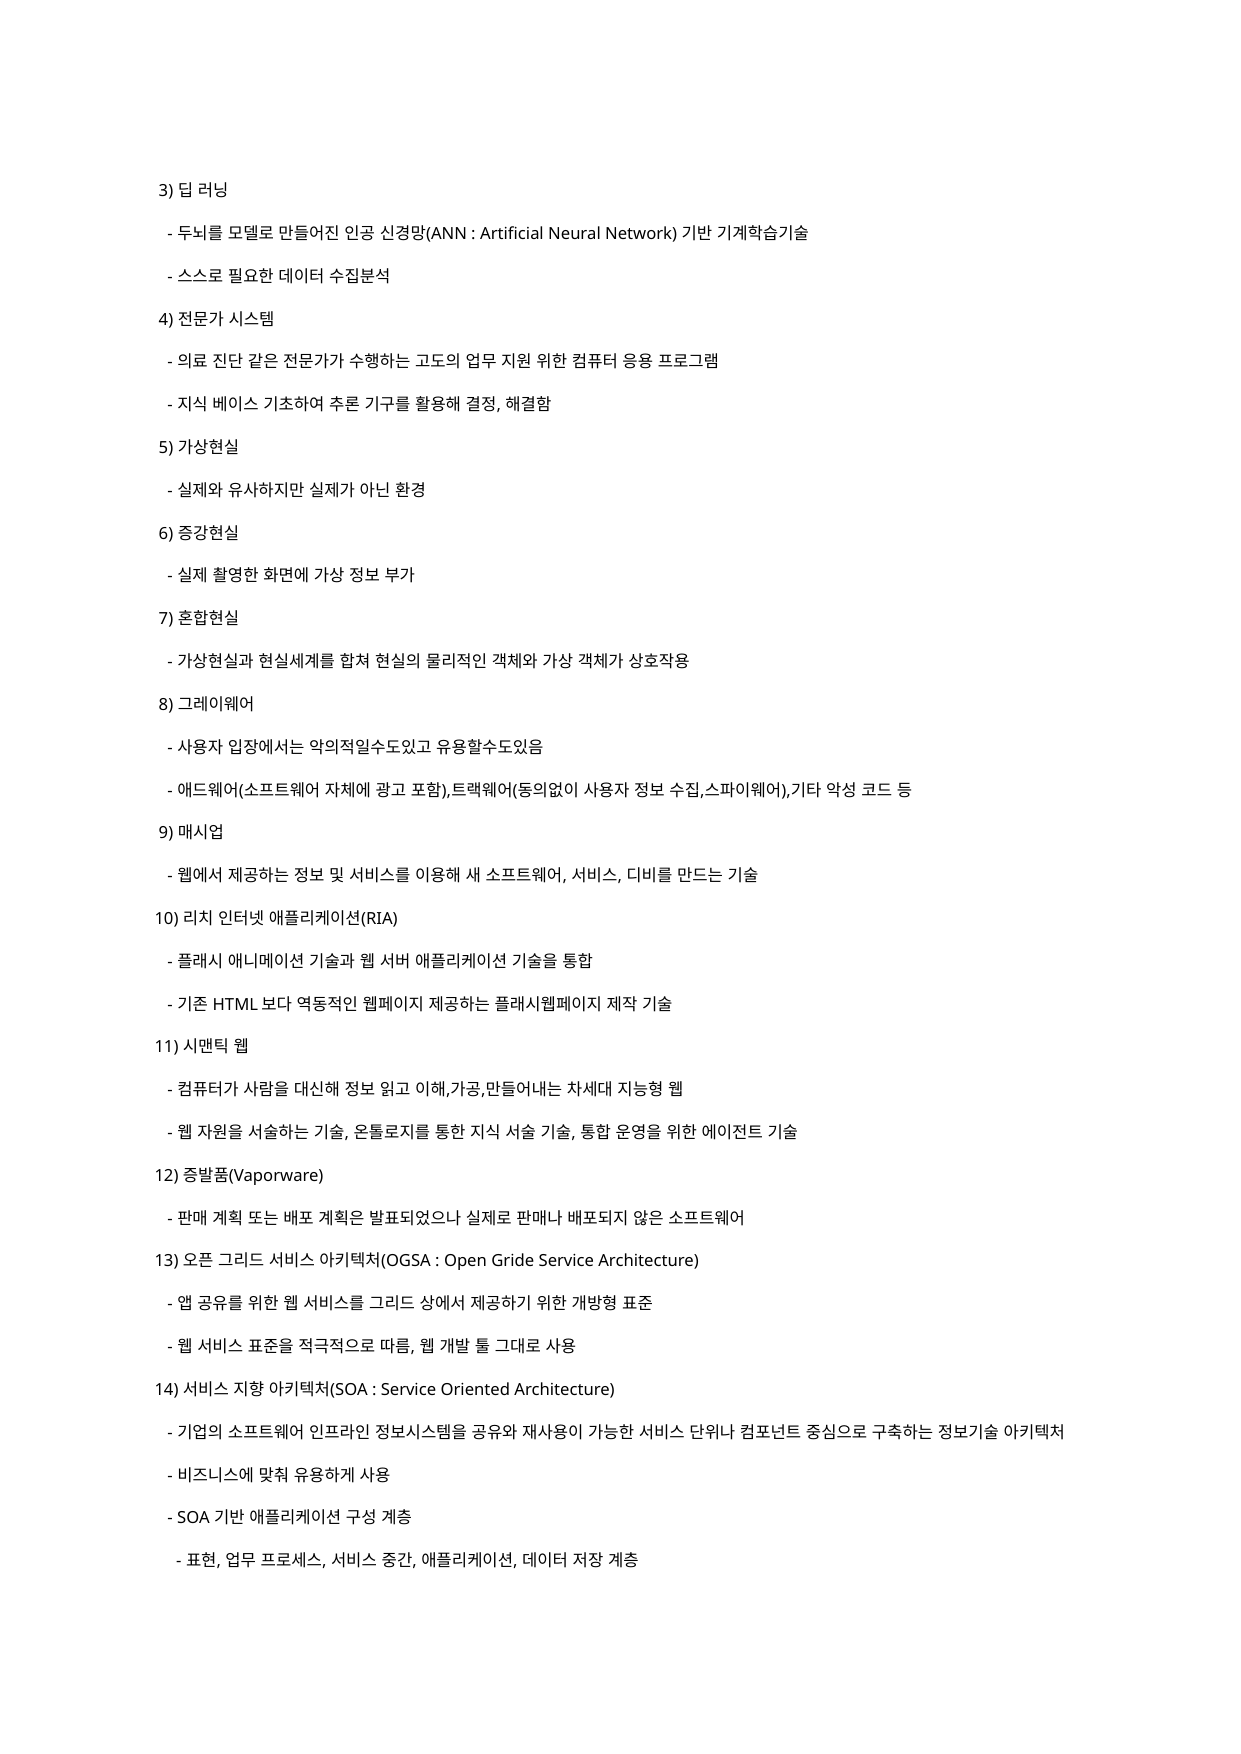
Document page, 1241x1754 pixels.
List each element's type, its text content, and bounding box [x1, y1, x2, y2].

text - 애드웨어(소프트웨어 자체에 광고 포함),트랙웨어(동의없이 사용자 정보 수집,스파이웨어),기타 악성 코드 등 [150, 777, 1090, 801]
text - 지식 베이스 기초하여 추론 기구를 활용해 결정, 해결함 [150, 391, 1090, 416]
text 8) 그레이웨어 [150, 691, 1090, 715]
text - 앱 공유를 위한 웹 서비스를 그리드 상에서 제공하기 위한 개방형 표준 [150, 1290, 1090, 1314]
text - 컴퓨터가 사람을 대신해 정보 읽고 이해,가공,만들어내는 차세대 지능형 웹 [150, 1076, 1090, 1101]
text 7) 혼합현실 [150, 605, 1090, 629]
text - 기존 HTML보다 역동적인 웹페이지 제공하는 플래시웹페이지 제작 기술 [150, 991, 1090, 1015]
text 14) 서비스 지향 아키텍처(SOA : Service Oriented Architecture) [150, 1376, 1090, 1400]
text - 웹 서비스 표준을 적극적으로 따름, 웹 개발 툴 그대로 사용 [150, 1333, 1090, 1357]
text 11) 시맨틱 웹 [150, 1033, 1090, 1058]
text - 사용자 입장에서는 악의적일수도있고 유용할수도있음 [150, 734, 1090, 758]
text - 웹 자원을 서술하는 기술, 온톨로지를 통한 지식 서술 기술, 통합 운영을 위한 에이전트 기술 [150, 1119, 1090, 1143]
text 3) 딥 러닝 [150, 177, 1090, 201]
text - 의료 진단 같은 전문가가 수행하는 고도의 업무 지원 위한 컴퓨터 응용 프로그램 [150, 348, 1090, 373]
text - 스스로 필요한 데이터 수집분석 [150, 263, 1090, 287]
text - SOA 기반 애플리케이션 구성 계층 [150, 1504, 1090, 1529]
text 4) 전문가 시스템 [150, 306, 1090, 330]
text - 플래시 애니메이션 기술과 웹 서버 애플리케이션 기술을 통합 [150, 948, 1090, 972]
text 6) 증강현실 [150, 520, 1090, 544]
text - 표현, 업무 프로세스, 서비스 중간, 애플리케이션, 데이터 저장 계층 [150, 1547, 1090, 1571]
text - 웹에서 제공하는 정보 및 서비스를 이용해 새 소프트웨어, 서비스, 디비를 만드는 기술 [150, 862, 1090, 886]
text 13) 오픈 그리드 서비스 아키텍처(OGSA : Open Gride Service Architecture) [150, 1247, 1090, 1272]
text - 실제 촬영한 화면에 가상 정보 부가 [150, 562, 1090, 587]
text - 기업의 소프트웨어 인프라인 정보시스템을 공유와 재사용이 가능한 서비스 단위나 컴포넌트 중심으로 구축하는 정보기술 아키텍처 [150, 1419, 1090, 1443]
text - 가상현실과 현실세계를 합쳐 현실의 물리적인 객체와 가상 객체가 상호작용 [150, 648, 1090, 672]
text 9) 매시업 [150, 819, 1090, 844]
text 10) 리치 인터넷 애플리케이션(RIA) [150, 905, 1090, 929]
text 12) 증발품(Vaporware) [150, 1162, 1090, 1186]
text - 비즈니스에 맞춰 유용하게 사용 [150, 1462, 1090, 1486]
text 5) 가상현실 [150, 434, 1090, 458]
text - 두뇌를 모델로 만들어진 인공 신경망(ANN : Artificial Neural Network) 기반 기계학습기술 [150, 220, 1090, 244]
text - 실제와 유사하지만 실제가 아닌 환경 [150, 477, 1090, 501]
text - 판매 계획 또는 배포 계획은 발표되었으나 실제로 판매나 배포되지 않은 소프트웨어 [150, 1205, 1090, 1229]
